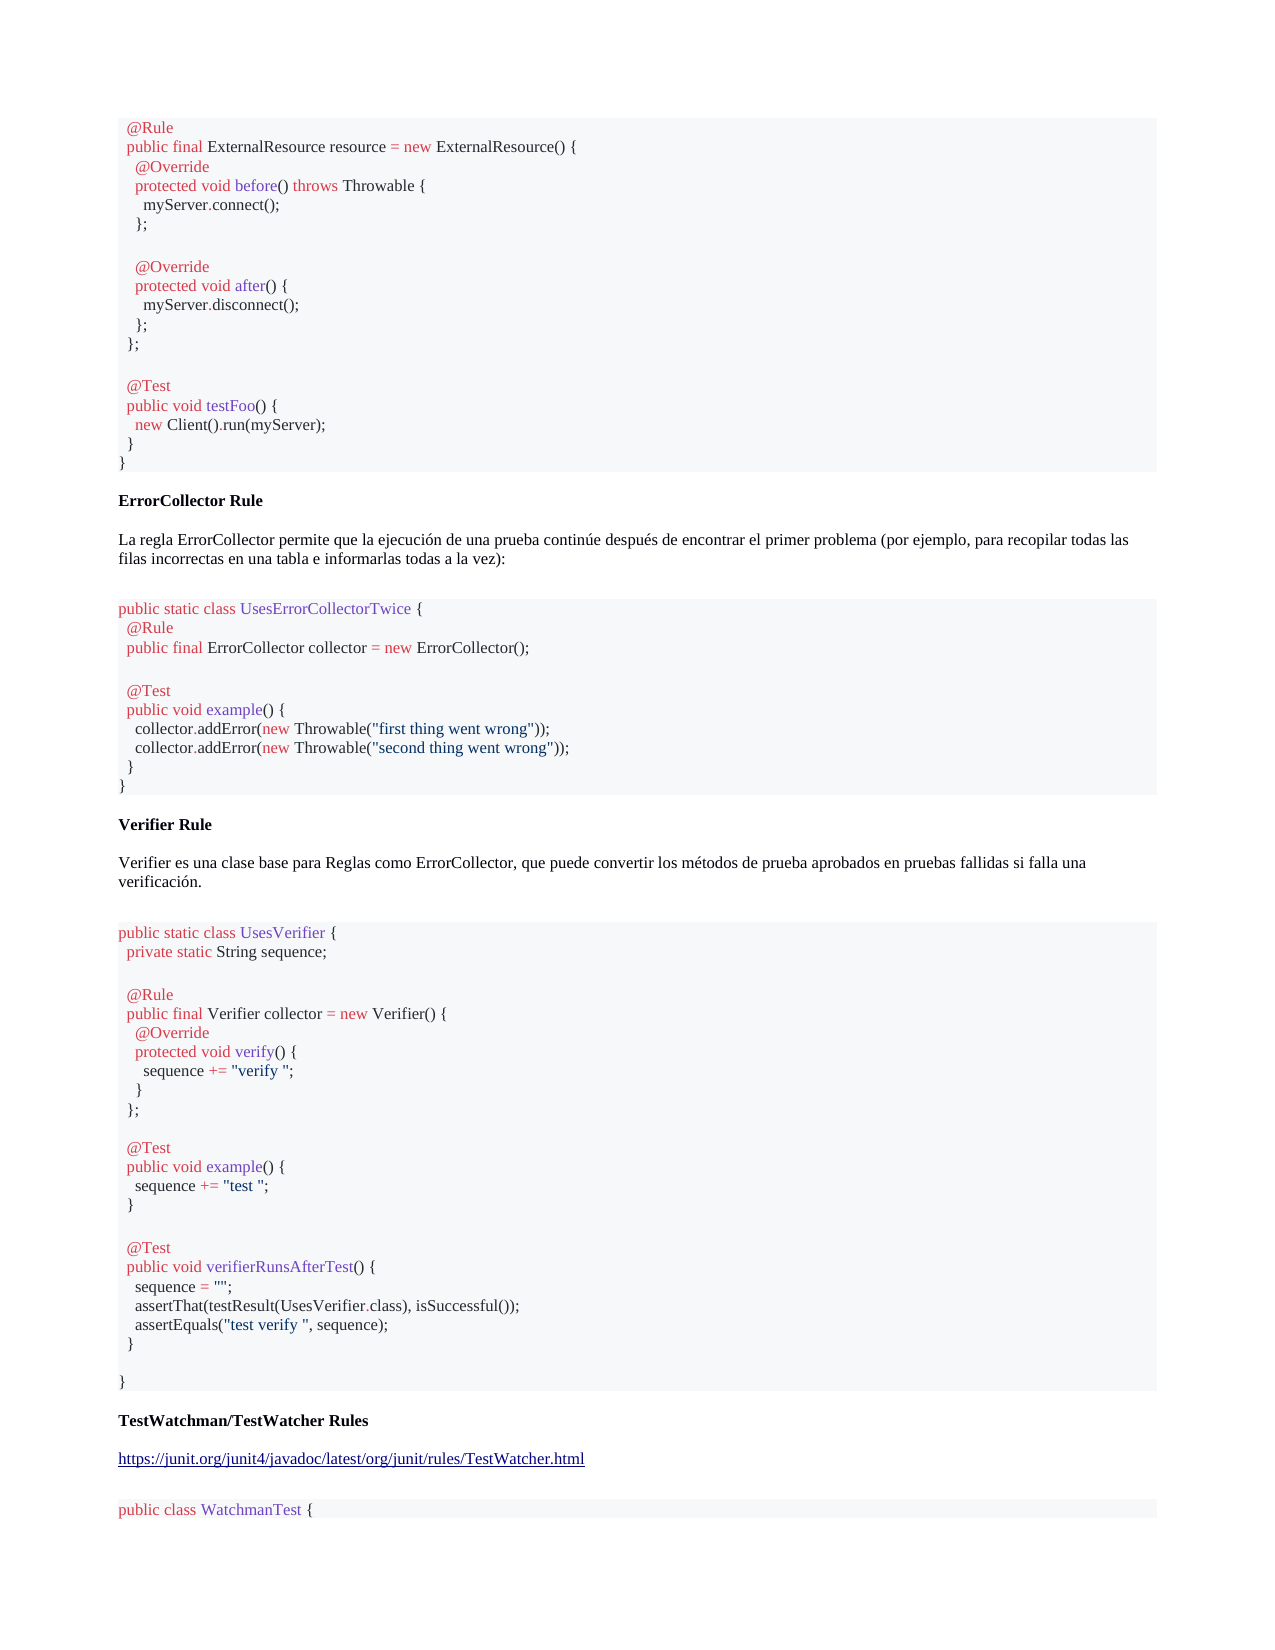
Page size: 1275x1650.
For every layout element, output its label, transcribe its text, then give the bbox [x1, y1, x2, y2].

text protected void before() throws Throwable { [118, 176, 1157, 195]
text La regla ErrorCollector permite que la ejecución de una prueba continúe después de encontrar el primer problema (por ejemplo, para recopilar todas las filas incorrectas en una tabla e informarlas todas a la vez): [118, 529, 1157, 568]
text new Client().run(myServer); [118, 414, 1157, 434]
text myServer.connect(); [118, 195, 1157, 214]
text protected void verify() { [118, 1042, 1157, 1061]
text public void testFoo() { [118, 395, 1157, 414]
text } [118, 1372, 1157, 1391]
text sequence = ""; [118, 1276, 1157, 1296]
text } [118, 1080, 1157, 1099]
text @Override [118, 257, 1157, 276]
text @Override [118, 1023, 1157, 1042]
text } [118, 1334, 1157, 1353]
text public void example() { [118, 1157, 1157, 1176]
text public void example() { [118, 699, 1157, 719]
text assertThat(testResult(UsesVerifier.class), isSuccessful()); [118, 1296, 1157, 1315]
text } [118, 453, 1157, 472]
text @Rule [118, 984, 1157, 1003]
text public static class UsesErrorCollectorTwice { [118, 599, 1157, 618]
text Verifier es una clase base para Reglas como ErrorCollector, que puede convertir los métodos de prueba aprobados en pruebas fallidas si falla una verificación. [118, 853, 1157, 891]
text collector.addError(new Throwable("second thing went wrong")); [118, 738, 1157, 757]
text @Test [118, 1238, 1157, 1257]
text public final ErrorCollector collector = new ErrorCollector(); [118, 637, 1157, 657]
text @Test [118, 376, 1157, 395]
text }; [118, 314, 1157, 333]
text sequence += "verify "; [118, 1061, 1157, 1080]
text } [118, 757, 1157, 776]
text @Rule [118, 618, 1157, 637]
text }; [118, 1099, 1157, 1118]
text public final ExternalResource resource = new ExternalResource() { [118, 137, 1157, 156]
text }; [118, 214, 1157, 233]
text @Override [118, 156, 1157, 176]
text https://junit.org/junit4/javadoc/latest/org/junit/rules/TestWatcher.html [118, 1449, 1157, 1468]
text @Test [118, 1138, 1157, 1157]
text assertEquals("test verify ", sequence); [118, 1315, 1157, 1334]
text }; [118, 333, 1157, 353]
text TestWatchman/TestWatcher Rules [118, 1411, 1157, 1430]
text public final Verifier collector = new Verifier() { [118, 1003, 1157, 1023]
text ErrorCollector Rule [118, 491, 1157, 510]
text @Test [118, 680, 1157, 699]
text private static String sequence; [118, 942, 1157, 961]
text collector.addError(new Throwable("first thing went wrong")); [118, 719, 1157, 738]
text public void verifierRunsAfterTest() { [118, 1257, 1157, 1276]
text } [118, 1195, 1157, 1214]
text } [118, 434, 1157, 453]
text public static class UsesVerifier { [118, 922, 1157, 942]
text protected void after() { [118, 276, 1157, 295]
text sequence += "test "; [118, 1176, 1157, 1195]
text @Rule [118, 118, 1157, 137]
text } [118, 776, 1157, 795]
text myServer.disconnect(); [118, 295, 1157, 314]
text public class WatchmanTest { [118, 1499, 1157, 1518]
text Verifier Rule [118, 814, 1157, 834]
